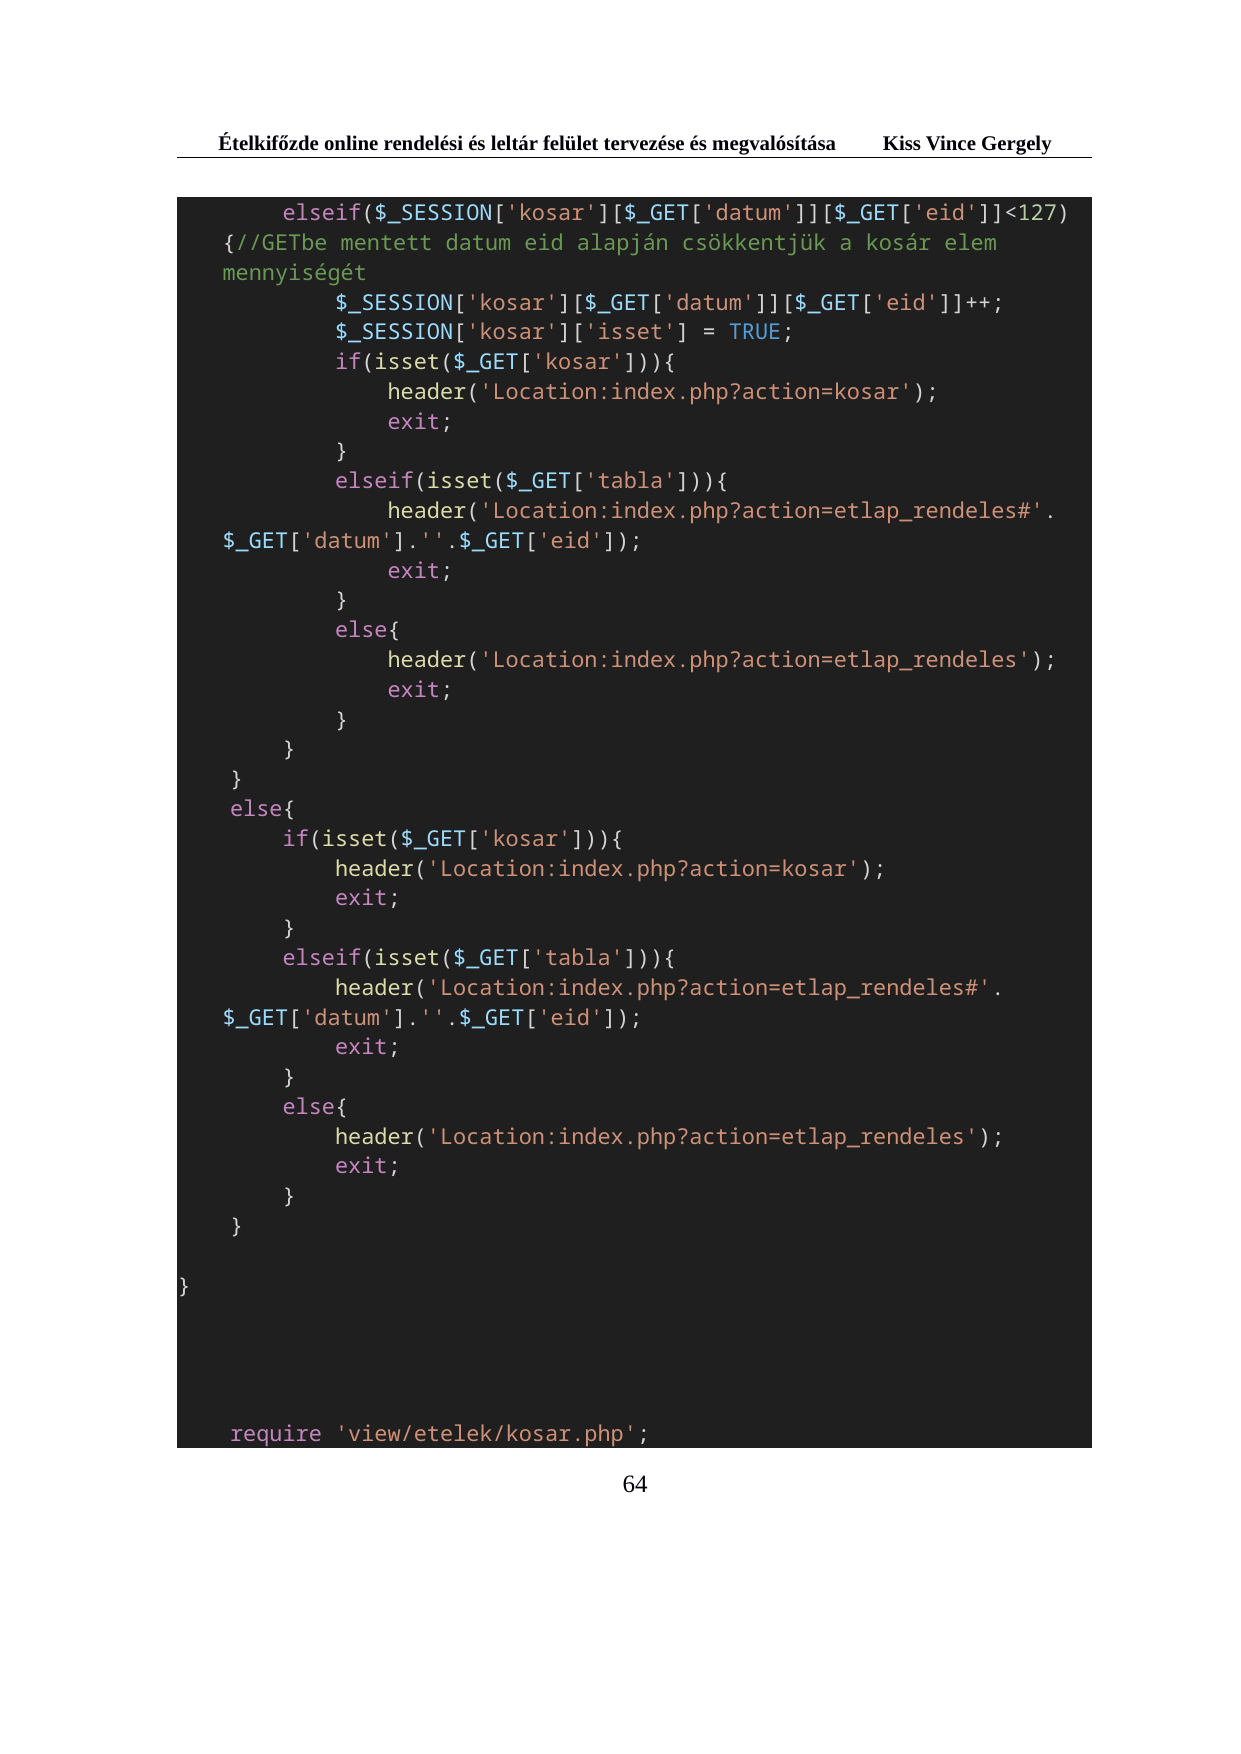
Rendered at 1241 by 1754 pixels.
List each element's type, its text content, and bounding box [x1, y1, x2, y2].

list } [177, 763, 1092, 793]
list } [177, 435, 1092, 465]
list if(isset($_GET['kosar'])){ [177, 346, 1092, 376]
list } [177, 703, 1092, 733]
list header('Location:index.php?action=etlap_rendeles#'.$_GET['datum'].''.$_GET['eid']); [177, 495, 1092, 554]
list header('Location:index.php?action=kosar'); [177, 376, 1092, 406]
list exit; [177, 1031, 1092, 1061]
list header('Location:index.php?action=etlap_rendeles'); [177, 644, 1092, 674]
list require 'view/etelek/kosar.php'; [177, 1418, 1092, 1448]
list } [177, 584, 1092, 614]
list } [177, 912, 1092, 942]
list } [177, 1210, 1092, 1240]
list elseif($_SESSION['kosar'][$_GET['datum']][$_GET['eid']]<127){//GETbe mentett datum eid alapján csökkentjük a kosár elem mennyiségét [177, 197, 1092, 286]
list $_SESSION['kosar'][$_GET['datum']][$_GET['eid']]++; [177, 286, 1092, 316]
list header('Location:index.php?action=etlap_rendeles'); [177, 1121, 1092, 1150]
list } [177, 1269, 1092, 1299]
list exit; [177, 882, 1092, 912]
list } [177, 1061, 1092, 1091]
list exit; [177, 1150, 1092, 1180]
list if(isset($_GET['kosar'])){ [177, 823, 1092, 852]
list } [177, 733, 1092, 763]
list exit; [177, 406, 1092, 435]
list else{ [177, 614, 1092, 644]
list $_SESSION['kosar']['isset'] = TRUE; [177, 316, 1092, 346]
list header('Location:index.php?action=etlap_rendeles#'.$_GET['datum'].''.$_GET['eid']); [177, 972, 1092, 1031]
list exit; [177, 554, 1092, 584]
list } [177, 1180, 1092, 1210]
list elseif(isset($_GET['tabla'])){ [177, 942, 1092, 972]
list exit; [177, 674, 1092, 703]
list header('Location:index.php?action=kosar'); [177, 852, 1092, 882]
list else{ [177, 793, 1092, 823]
list else{ [177, 1091, 1092, 1121]
list elseif(isset($_GET['tabla'])){ [177, 465, 1092, 495]
